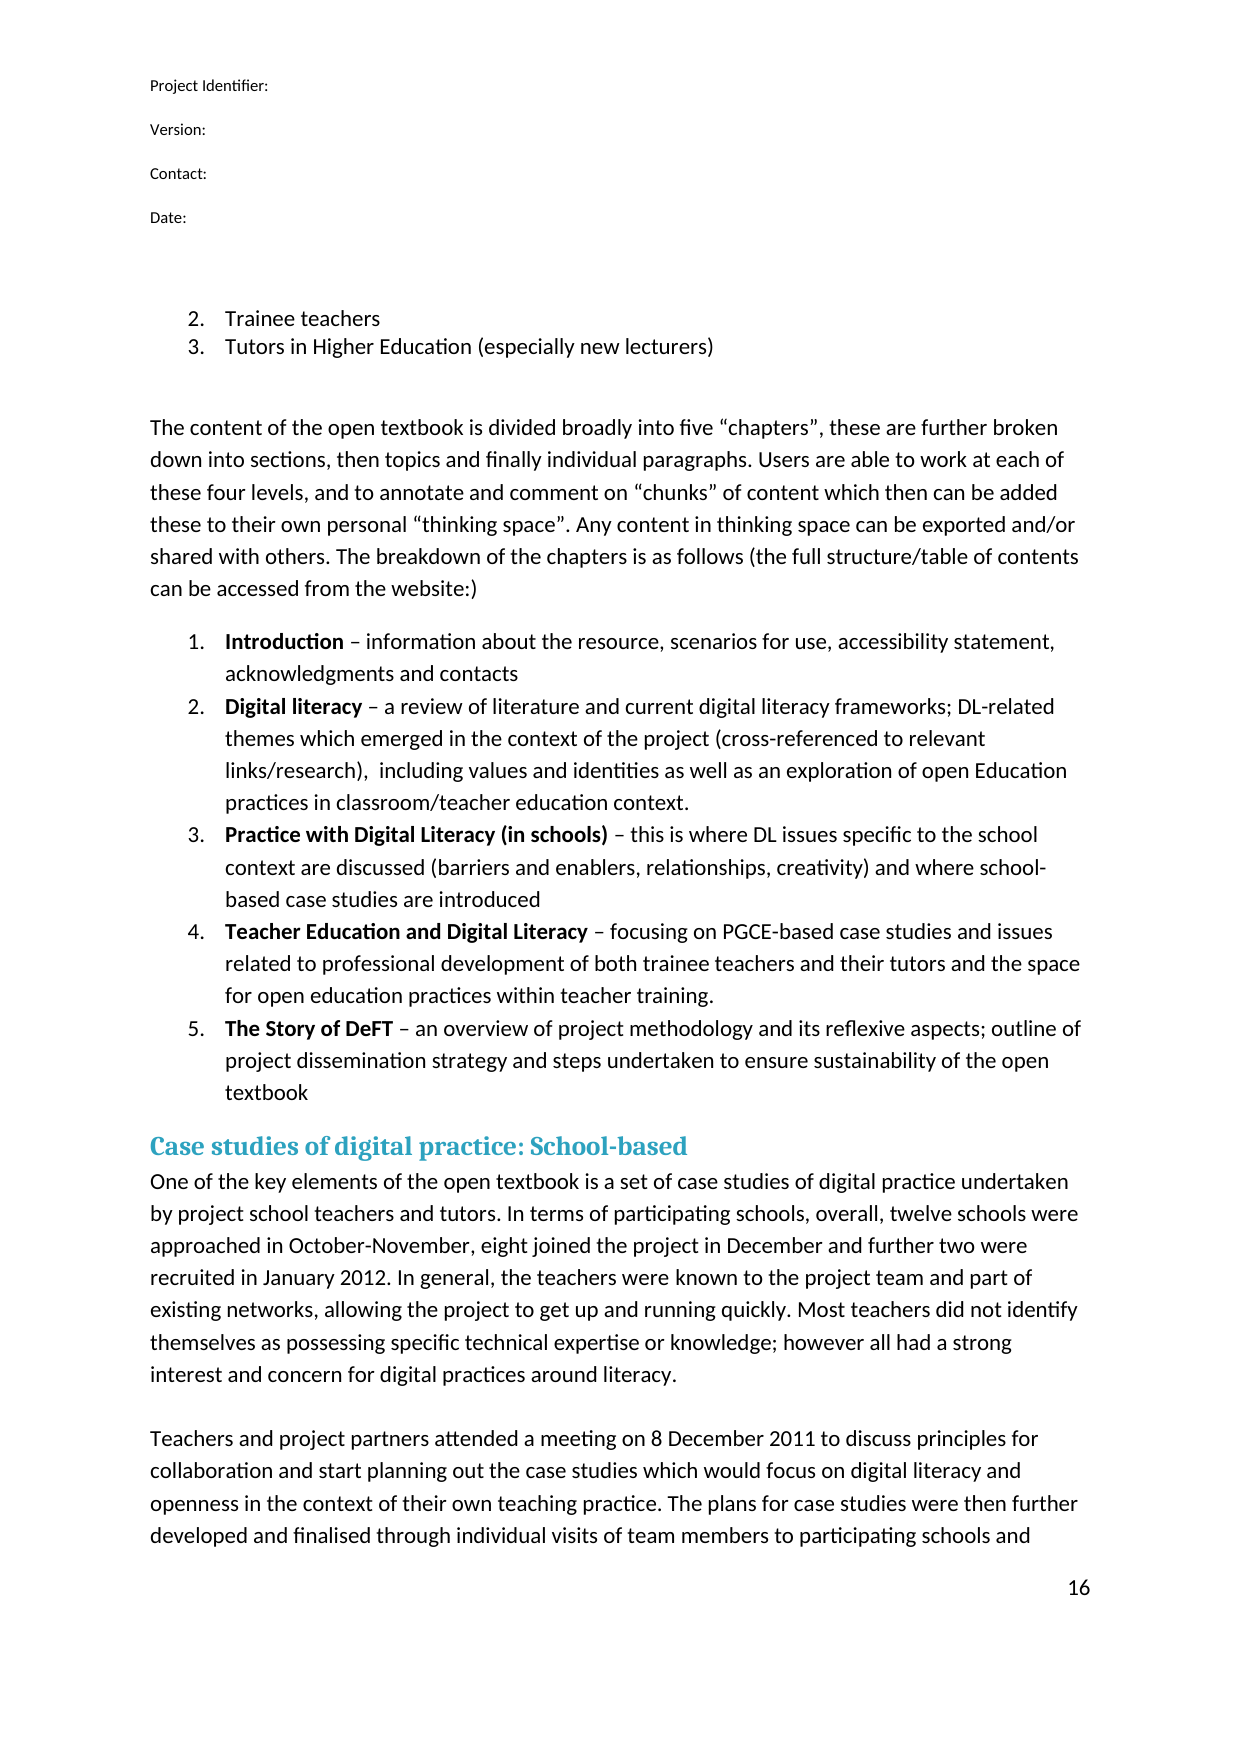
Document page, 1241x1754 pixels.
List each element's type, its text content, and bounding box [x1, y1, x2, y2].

list Trainee teachers [187, 304, 1090, 332]
text One of the key elements of the open textbook is a set of case studies of digital practice undertaken by project school teachers and tutors. In terms of participating schools, overall, twelve schools were approached in October-November, eight joined the project in December and further two were recruited in January 2012. In general, the teachers were known to the project team and part of existing networks, allowing the project to get up and running quickly. Most teachers did not identify themselves as possessing specific technical expertise or knowledge; however all had a strong interest and concern for digital practices around literacy. [150, 1167, 1090, 1388]
list Tutors in Higher Education (especially new lecturers) [187, 332, 1090, 360]
list Practice with Digital Literacy (in schools) – this is where DL issues specific to the school context are discussed (barriers and enablers, relationships, creativity) and where school-based case studies are introduced [187, 821, 1090, 913]
list Digital literacy – a review of literature and current digital literacy frameworks; DL-related themes which emerged in the context of the project (cross-referenced to relevant links/research), including values and identities as well as an exploration of open Education practices in classroom/teacher education context. [187, 692, 1090, 816]
list Introduction – information about the resource, scenarios for use, accessibility statement, acknowledgments and contacts [187, 627, 1090, 688]
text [150, 1424, 1090, 1549]
list The Story of DeFT – an overview of project methodology and its reflexive aspects; outline of project dissemination strategy and steps undertaken to ensure sustainability of the open textbook [187, 1014, 1090, 1106]
list Teacher Education and Digital Literacy – focusing on PGCE-based case studies and issues related to professional development of both trainee teachers and their tutors and the space for open education practices within teacher training. [187, 917, 1090, 1009]
subtitle Case studies of digital practice: School-based [150, 1131, 1090, 1162]
text The content of the open textbook is divided broadly into five “chapters”, these are further broken down into sections, then topics and finally individual paragraphs. Users are able to work at each of these four levels, and to annotate and comment on “chunks” of content which then can be added these to their own personal “thinking space”. Any content in thinking space can be exported and/or shared with others. The breakdown of the chapters is as follows (the full structure/table of contents can be accessed from the website:) [150, 413, 1090, 602]
